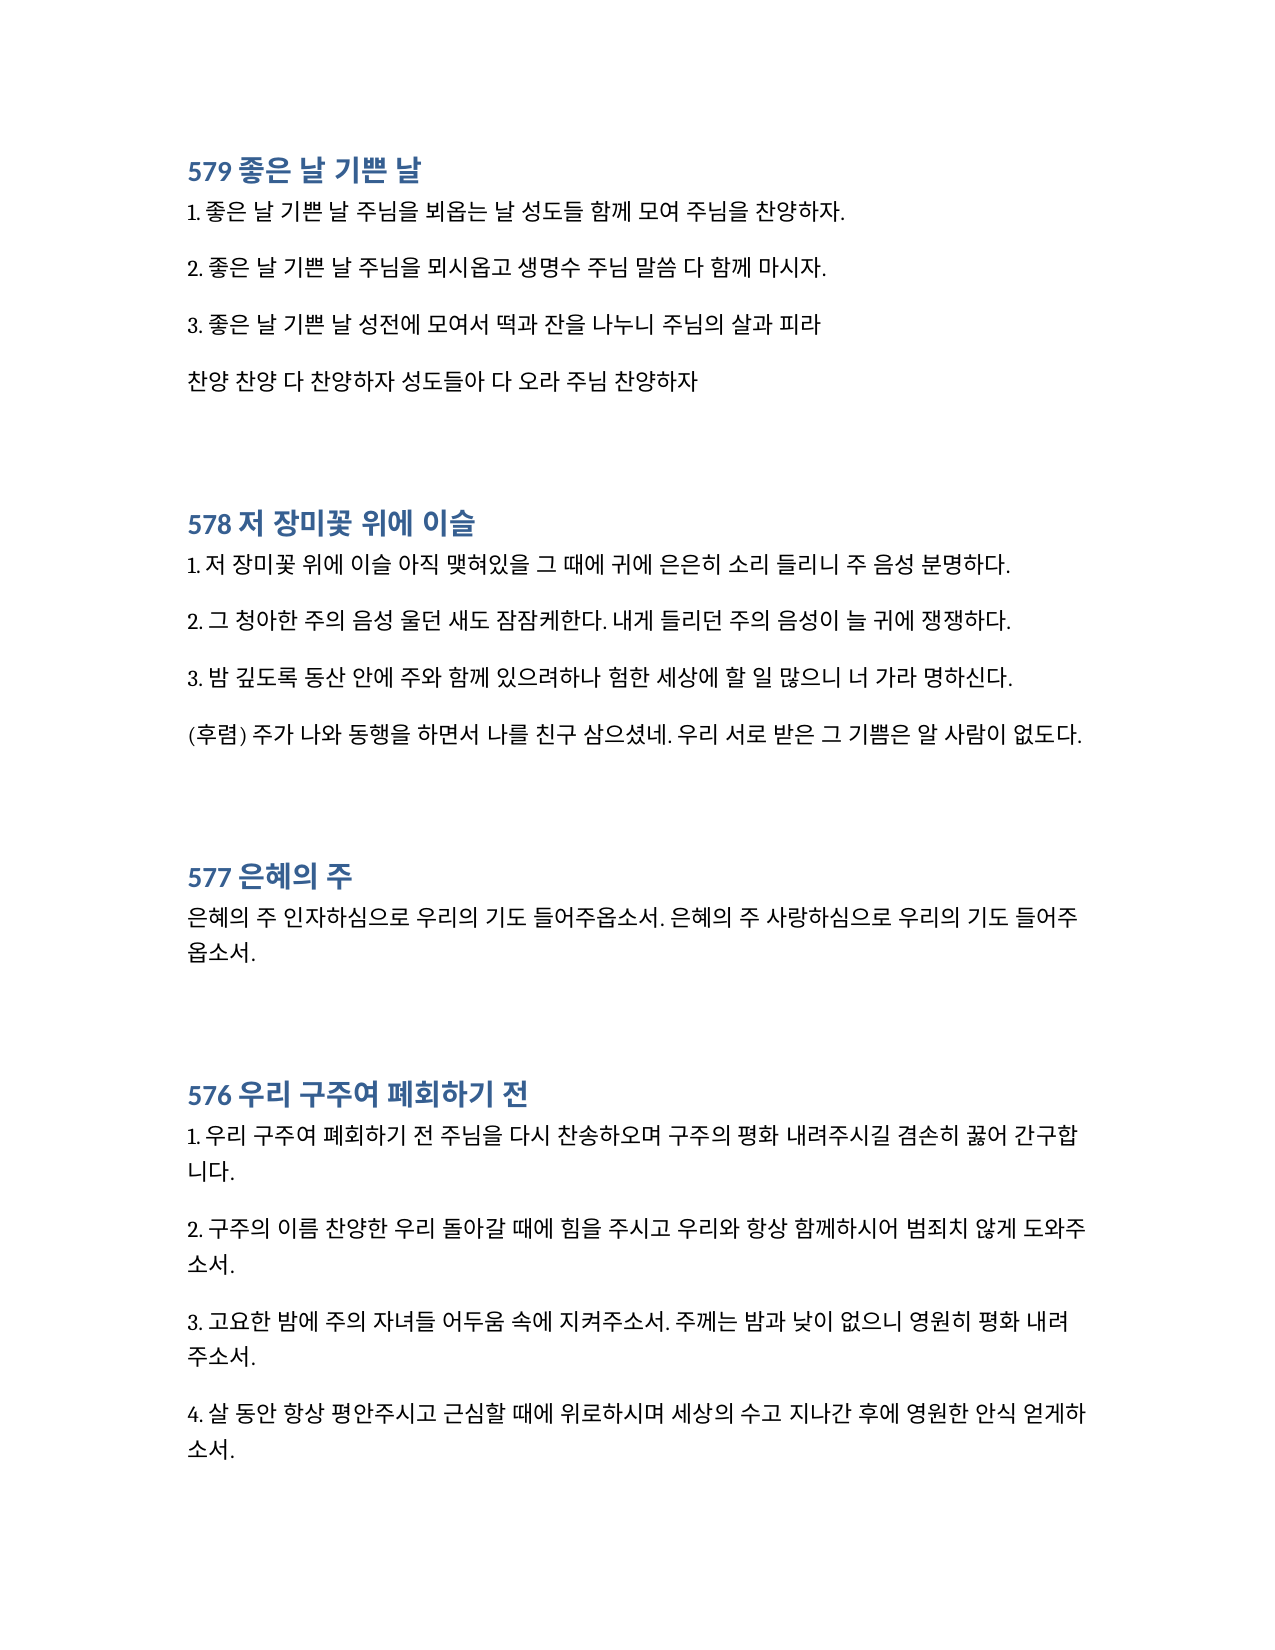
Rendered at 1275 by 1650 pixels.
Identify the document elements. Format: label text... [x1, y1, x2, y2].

text 1. 좋은 날 기쁜 날 주님을 뵈옵는 날 성도들 함께 모여 주님을 찬양하자. [187, 196, 1087, 227]
text 은혜의 주 인자하심으로 우리의 기도 들어주옵소서. 은혜의 주 사랑하심으로 우리의 기도 들어주옵소서. [187, 901, 1087, 969]
text 찬양 찬양 다 찬양하자 성도들아 다 오라 주님 찬양하자 [187, 366, 1087, 397]
text 3. 밤 깊도록 동산 안에 주와 함께 있으려하나 험한 세상에 할 일 많으니 너 가라 명하신다. [187, 662, 1087, 693]
text 3. 좋은 날 기쁜 날 성전에 모여서 떡과 잔을 나누니 주님의 살과 피라 [187, 309, 1087, 340]
text 2. 구주의 이름 찬양한 우리 돌아갈 때에 힘을 주시고 우리와 항상 함께하시어 범죄치 않게 도와주소서. [187, 1213, 1087, 1280]
text 1. 우리 구주여 폐회하기 전 주님을 다시 찬송하오며 구주의 평화 내려주시길 겸손히 꿇어 간구합니다. [187, 1120, 1087, 1187]
subtitle 577 은혜의 주 [187, 856, 1087, 896]
subtitle 579 좋은 날 기쁜 날 [187, 150, 1087, 190]
text 3. 고요한 밤에 주의 자녀들 어두움 속에 지켜주소서. 주께는 밤과 낮이 없으니 영원히 평화 내려주소서. [187, 1305, 1087, 1373]
subtitle 578 저 장미꽃 위에 이슬 [187, 503, 1087, 543]
text 1. 저 장미꽃 위에 이슬 아직 맺혀있을 그 때에 귀에 은은히 소리 들리니 주 음성 분명하다. [187, 548, 1087, 580]
text 4. 살 동안 항상 평안주시고 근심할 때에 위로하시며 세상의 수고 지나간 후에 영원한 안식 얻게하소서. [187, 1398, 1087, 1465]
subtitle 576 우리 구주여 폐회하기 전 [187, 1074, 1087, 1114]
text (후렴) 주가 나와 동행을 하면서 나를 친구 삼으셨네. 우리 서로 받은 그 기쁨은 알 사람이 없도다. [187, 719, 1087, 750]
text 2. 좋은 날 기쁜 날 주님을 뫼시옵고 생명수 주님 말씀 다 함께 마시자. [187, 252, 1087, 284]
text 2. 그 청아한 주의 음성 울던 새도 잠잠케한다. 내게 들리던 주의 음성이 늘 귀에 쟁쟁하다. [187, 605, 1087, 637]
